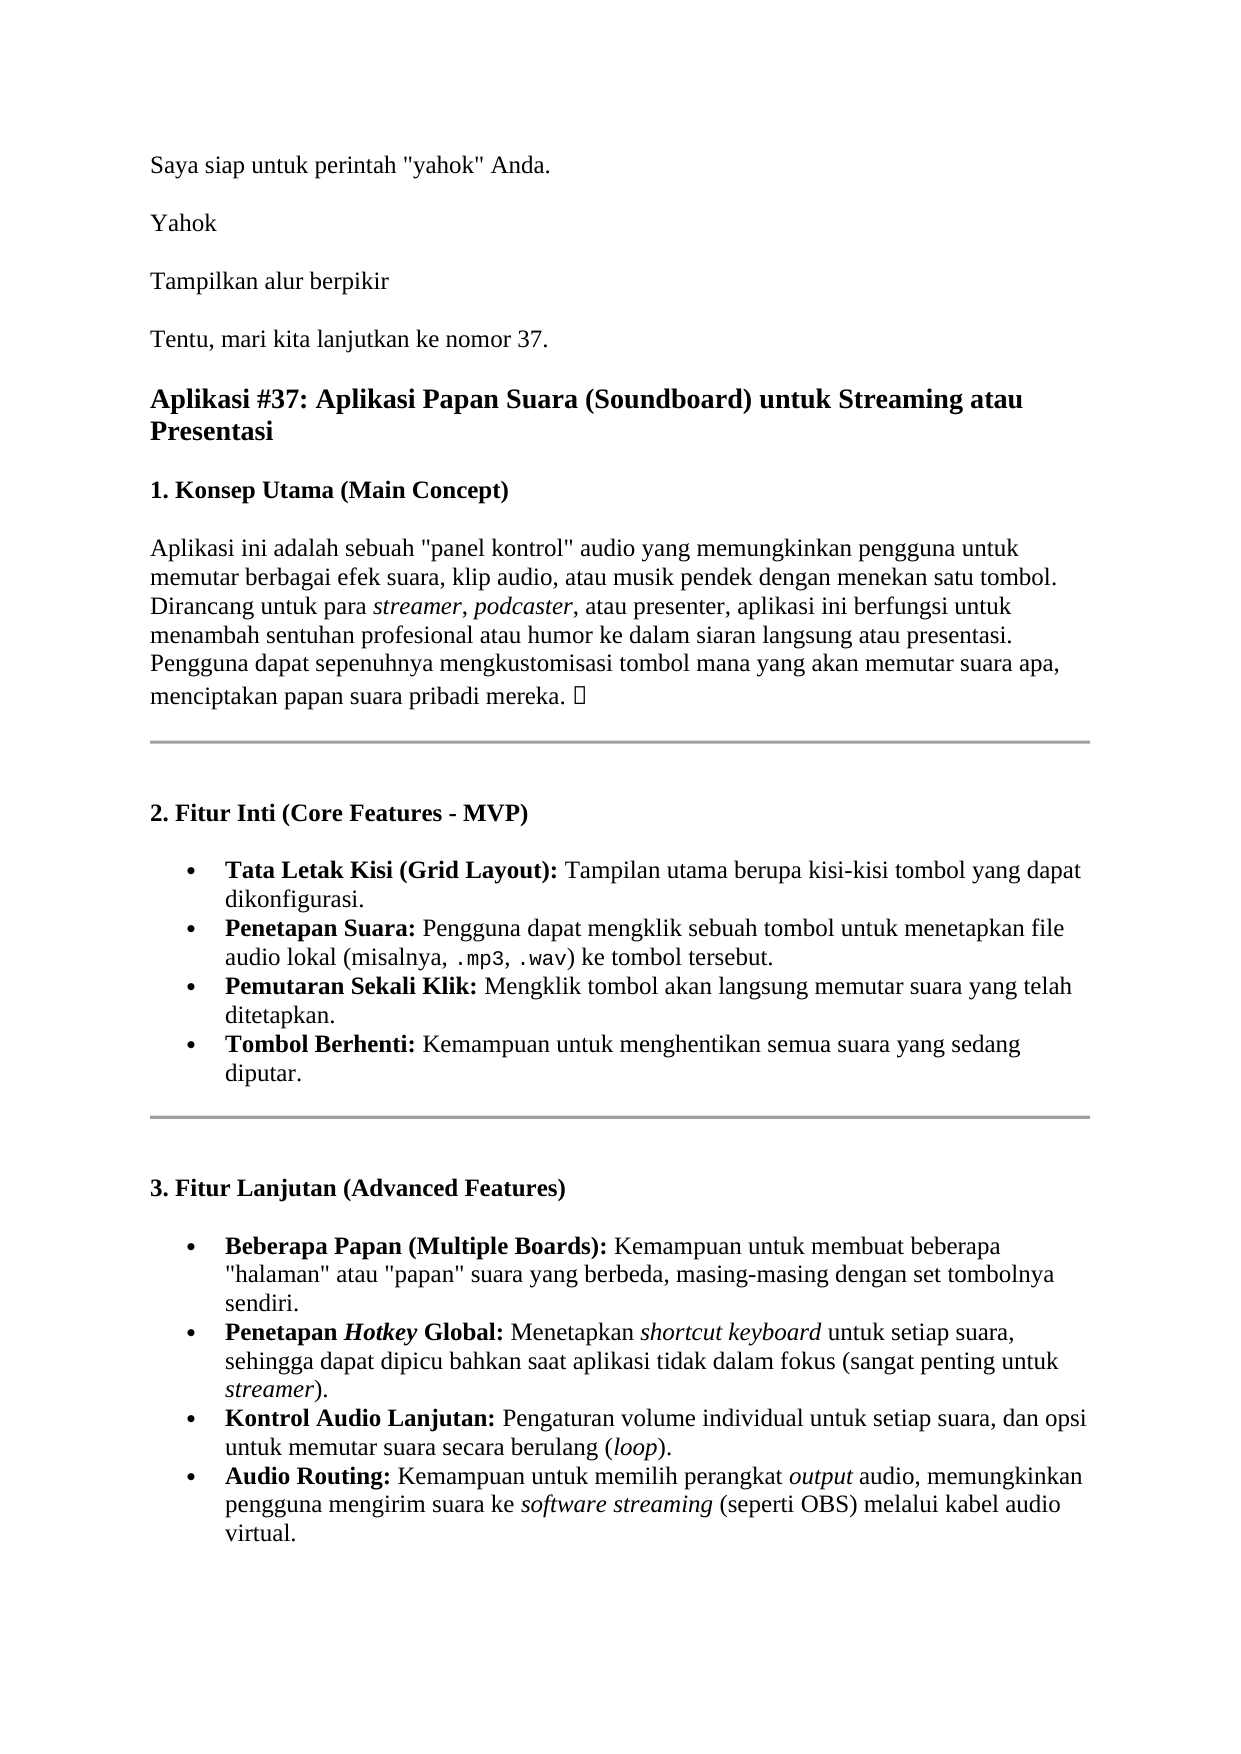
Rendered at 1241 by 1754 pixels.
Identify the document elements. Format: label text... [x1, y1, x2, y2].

text Aplikasi #37: Aplikasi Papan Suara (Soundboard) untuk Streaming atau Presentasi [150, 382, 1090, 446]
list Penetapan Suara: Pengguna dapat mengklik sebuah tombol untuk menetapkan file audio lokal (misalnya, .mp3, .wav) ke tombol tersebut. [187, 913, 1090, 971]
list Audio Routing: Kemampuan untuk memilih perangkat output audio, memungkinkan pengguna mengirim suara ke software streaming (seperti OBS) melalui kabel audio virtual. [187, 1461, 1090, 1547]
text Tampilkan alur berpikir [150, 266, 1090, 294]
text Yahok [150, 208, 1090, 237]
list Beberapa Papan (Multiple Boards): Kemampuan untuk membuat beberapa "halaman" atau "papan" suara yang berbeda, masing-masing dengan set tombolnya sendiri. [187, 1231, 1090, 1317]
list Tata Letak Kisi (Grid Layout): Tampilan utama berupa kisi-kisi tombol yang dapat dikonfigurasi. [187, 856, 1090, 913]
text 3. Fitur Lanjutan (Advanced Features) [150, 1173, 1090, 1202]
list Tombol Berhenti: Kemampuan untuk menghentikan semua suara yang sedang diputar. [187, 1029, 1090, 1086]
list Kontrol Audio Lanjutan: Pengaturan volume individual untuk setiap suara, dan opsi untuk memutar suara secara berulang (loop). [187, 1403, 1090, 1461]
list Pemutaran Sekali Klik: Mengklik tombol akan langsung memutar suara yang telah ditetapkan. [187, 971, 1090, 1029]
text 1. Konsep Utama (Main Concept) [150, 476, 1090, 504]
text 2. Fitur Inti (Core Features - MVP) [150, 798, 1090, 826]
text Saya siap untuk perintah "yahok" Anda. [150, 150, 1090, 179]
list Penetapan Hotkey Global: Menetapkan shortcut keyboard untuk setiap suara, sehingga dapat dipicu bahkan saat aplikasi tidak dalam fokus (sangat penting untuk streamer). [187, 1317, 1090, 1403]
text Aplikasi ini adalah sebuah "panel kontrol" audio yang memungkinkan pengguna untuk memutar berbagai efek suara, klip audio, atau musik pendek dengan menekan satu tombol. Dirancang untuk para streamer, podcaster, atau presenter, aplikasi ini berfungsi untuk menambah sentuhan profesional atau humor ke dalam siaran langsung atau presentasi. Pengguna dapat sepenuhnya mengkustomisasi tombol mana yang akan memutar suara apa, menciptakan papan suara pribadi mereka. 📢 [150, 533, 1090, 711]
text Tentu, mari kita lanjutkan ke nomor 37. [150, 324, 1090, 352]
